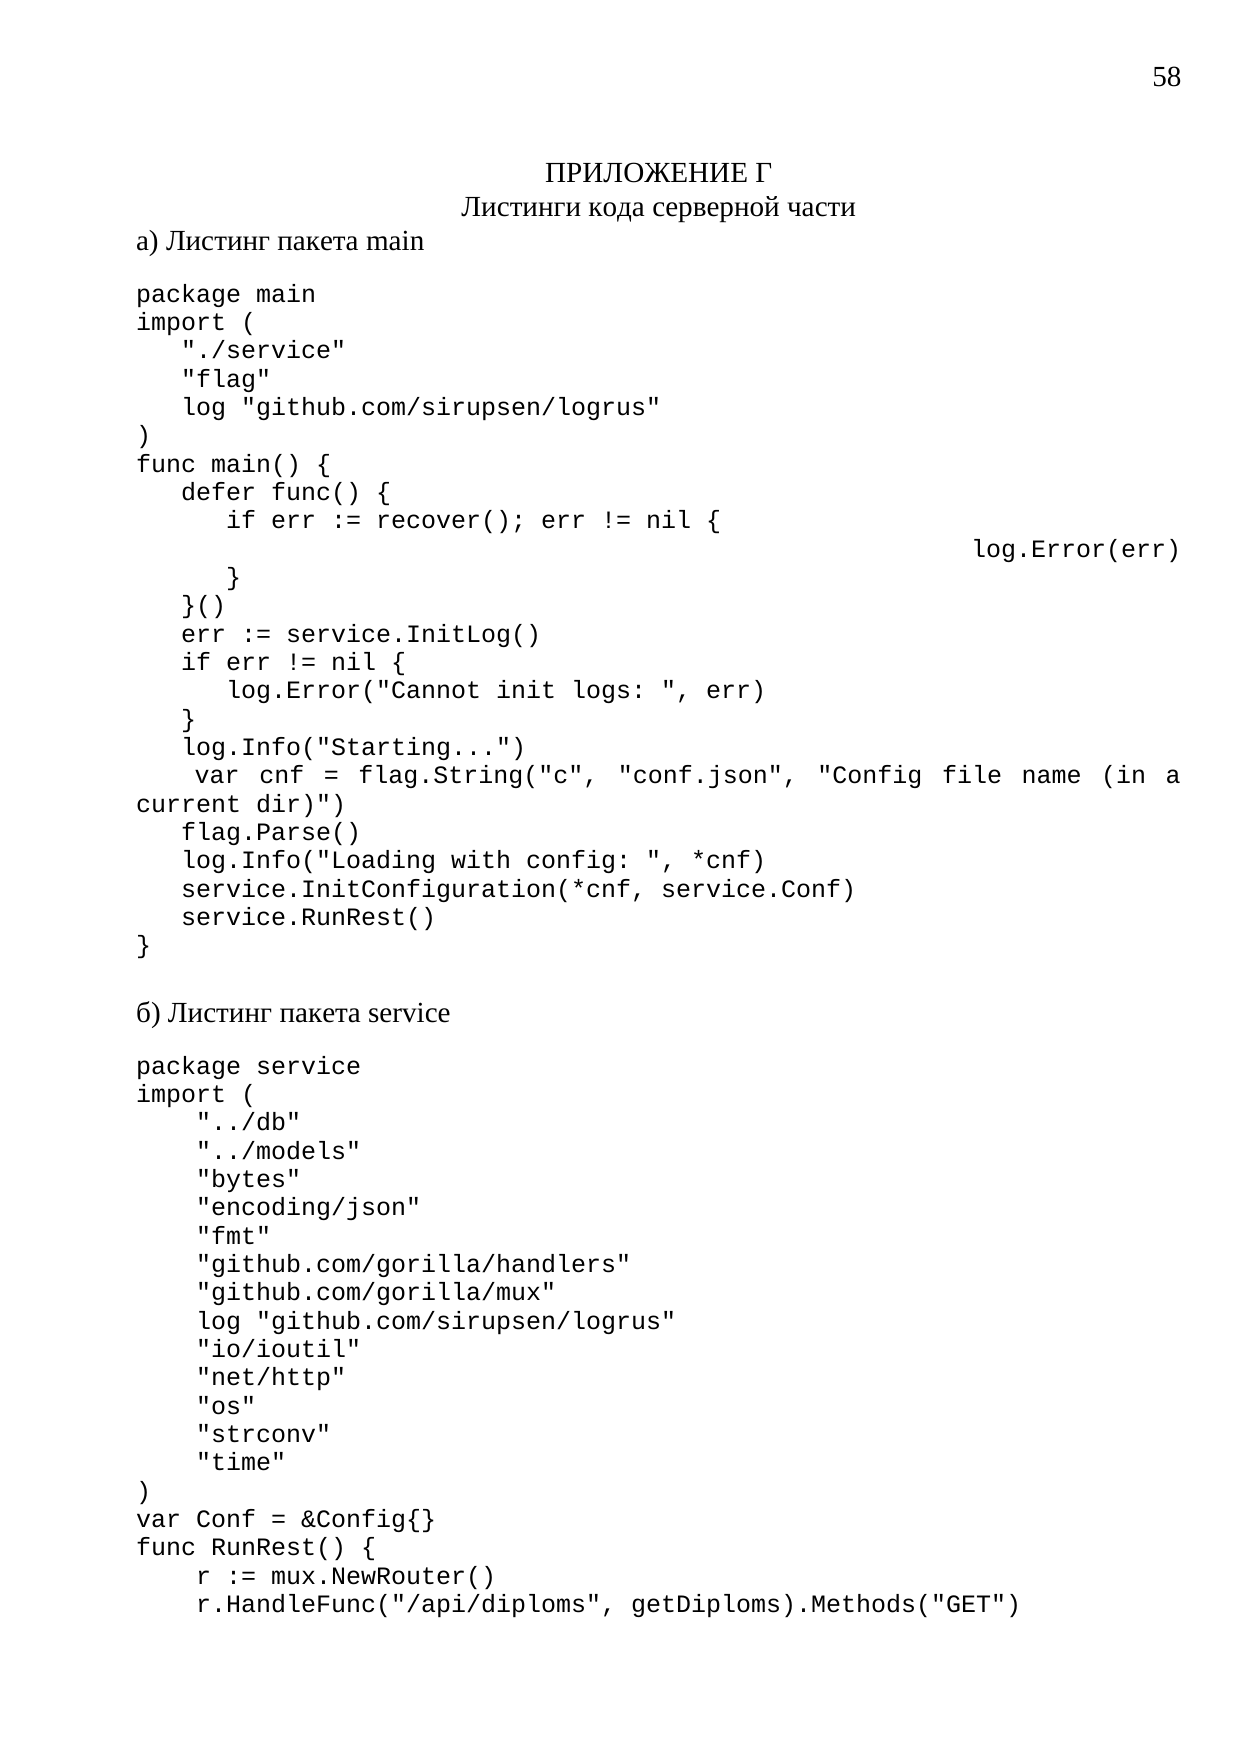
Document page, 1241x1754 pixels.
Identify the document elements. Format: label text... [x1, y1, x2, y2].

text "strconv" [136, 1422, 1181, 1450]
text defer func() { [136, 479, 1181, 508]
text func main() { [136, 451, 1181, 479]
text } [136, 706, 1181, 734]
text "fmt" [136, 1223, 1181, 1252]
text log.Error("Cannot init logs: ", err) [136, 678, 1181, 706]
text "os" [136, 1393, 1181, 1422]
text ) [136, 423, 1181, 451]
text err := service.InitLog() [136, 621, 1181, 649]
text } [136, 933, 1181, 961]
text }() [136, 593, 1181, 621]
text Листинги кода серверной части [136, 189, 1181, 223]
text "../models" [136, 1138, 1181, 1167]
text "io/ioutil" [136, 1337, 1181, 1365]
text "../db" [136, 1110, 1181, 1138]
text r.HandleFunc("/api/diploms", getDiploms).Methods("GET") [136, 1592, 1181, 1620]
text log "github.com/sirupsen/logrus" [136, 394, 1181, 423]
text if err := recover(); err != nil { [136, 508, 1181, 536]
text "github.com/gorilla/mux" [136, 1280, 1181, 1308]
text а) Листинг пакета main [136, 223, 1181, 256]
text r := mux.NewRouter() [136, 1563, 1181, 1592]
text log "github.com/sirupsen/logrus" [136, 1308, 1181, 1337]
subtitle ПРИЛОЖЕНИЕ Г [136, 156, 1181, 189]
text ) [136, 1478, 1181, 1507]
text "flag" [136, 366, 1181, 394]
text package main [136, 281, 1181, 309]
text service.InitConfiguration(*cnf, service.Conf) [136, 876, 1181, 904]
text б) Листинг пакета service [136, 995, 1181, 1028]
text var Conf = &Config{} [136, 1507, 1181, 1535]
text var cnf = flag.String("c", "conf.json", "Config file name (in a current dir)") [136, 763, 1181, 819]
text flag.Parse() [136, 819, 1181, 848]
text "github.com/gorilla/handlers" [136, 1252, 1181, 1280]
text "time" [136, 1450, 1181, 1478]
text import ( [136, 1082, 1181, 1110]
text "bytes" [136, 1167, 1181, 1195]
text "./service" [136, 338, 1181, 366]
text log.Error(err) } [136, 536, 1181, 593]
text if err != nil { [136, 649, 1181, 678]
text package service [136, 1053, 1181, 1082]
text log.Info("Starting...") [136, 734, 1181, 763]
text log.Info("Loading with config: ", *cnf) [136, 848, 1181, 876]
text func RunRest() { [136, 1535, 1181, 1563]
text "net/http" [136, 1365, 1181, 1393]
text import ( [136, 309, 1181, 338]
text "encoding/json" [136, 1195, 1181, 1223]
text service.RunRest() [136, 904, 1181, 933]
